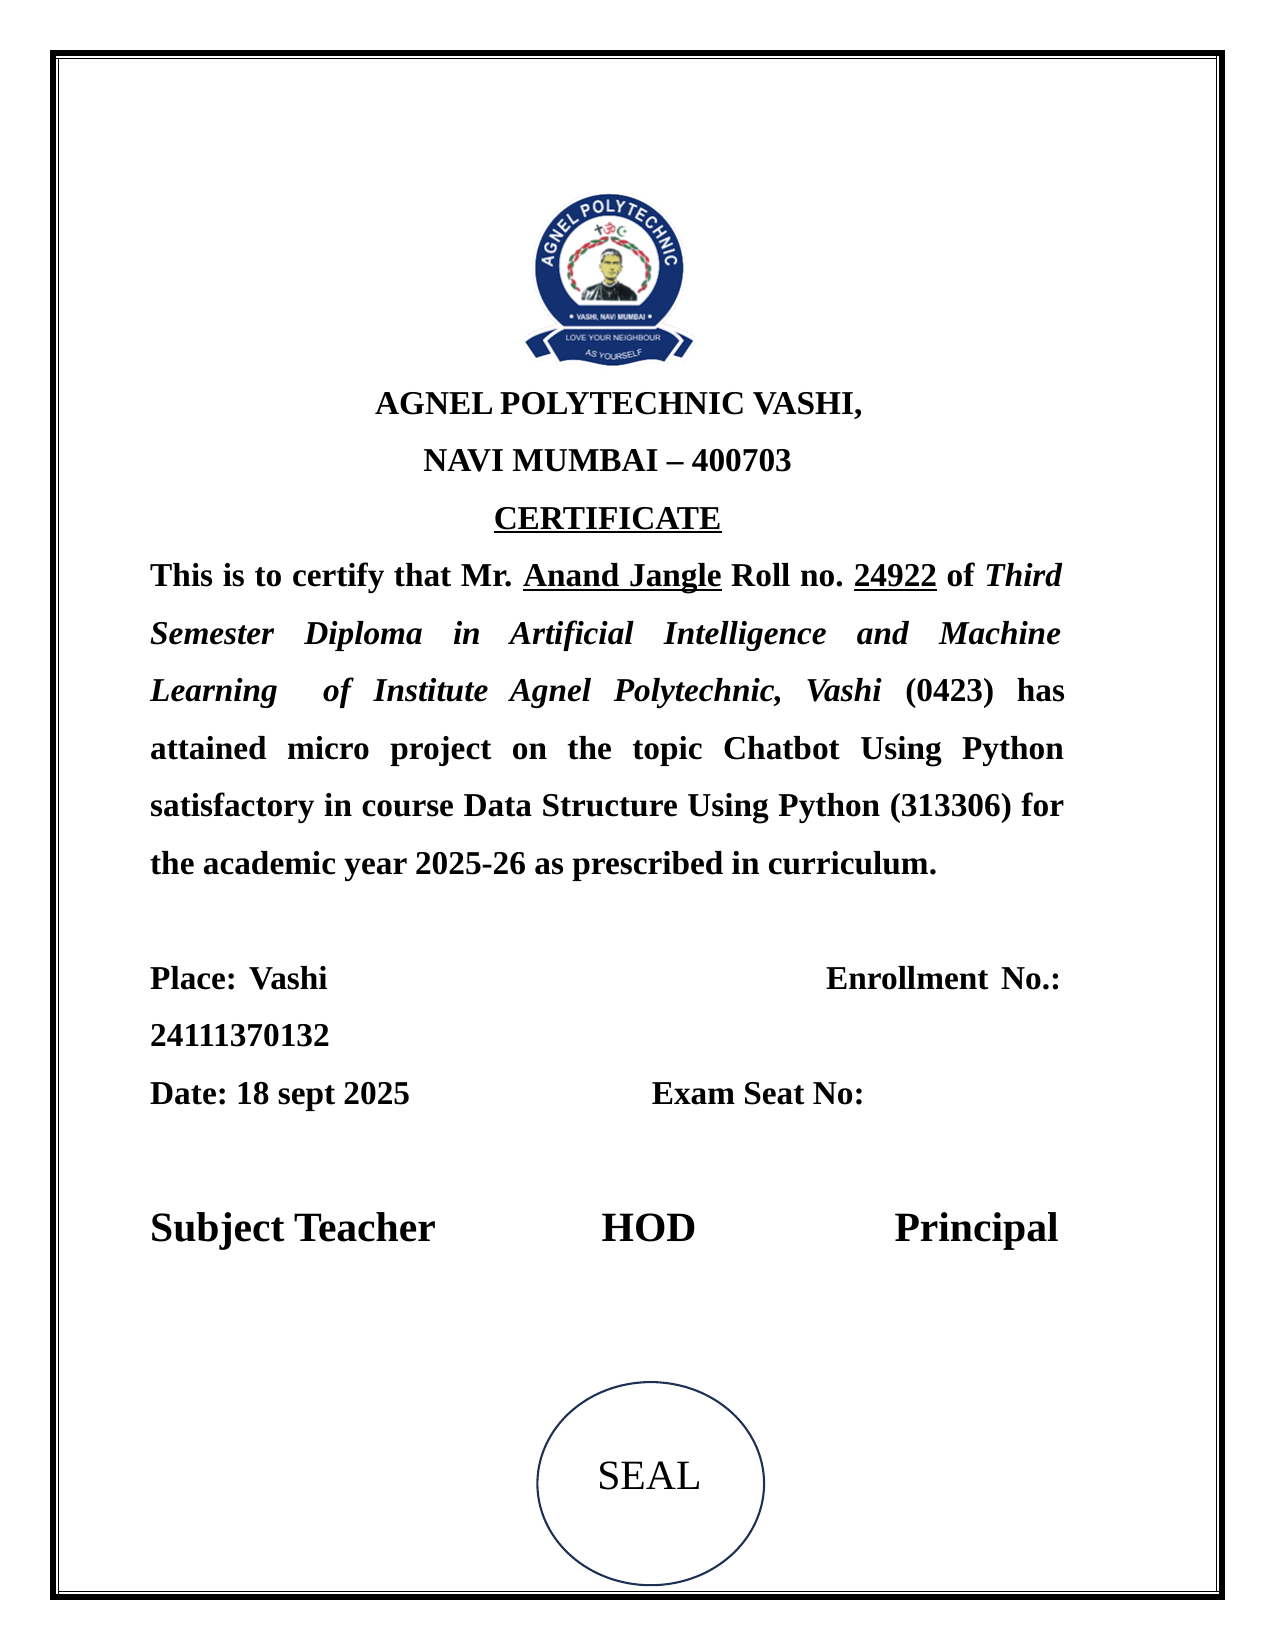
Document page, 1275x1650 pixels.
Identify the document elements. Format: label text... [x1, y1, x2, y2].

picture [519, 192, 697, 369]
text SEAL [150, 1450, 542, 1498]
text CERTIFICATE [150, 498, 1065, 536]
text Place: Vashi Enrollment No.: 24111370132 [150, 958, 1065, 1054]
text Date: 18 sept 2025 Exam Seat No: [150, 1073, 1065, 1111]
text NAVI MUMBAI – 400703 [150, 440, 1065, 479]
text AGNEL POLYTECHNIC VASHI, [300, 383, 1065, 421]
text SEAL [760, 1450, 1065, 1498]
text SEAL [539, 1450, 763, 1498]
text Subject Teacher HOD Principal [150, 1202, 1065, 1250]
text This is to certify that Mr. Anand Jangle Roll no. 24922 of Third Semester Diploma in Artificial Intelligence and Machine Learning of Institute Agnel Polytechnic, Vashi (0423) has attained micro project on the topic Chatbot Using Python satisfactory in course Data Structure Using Python (313306) for the academic year 2025-26 as prescribed in curriculum. [150, 555, 1065, 881]
